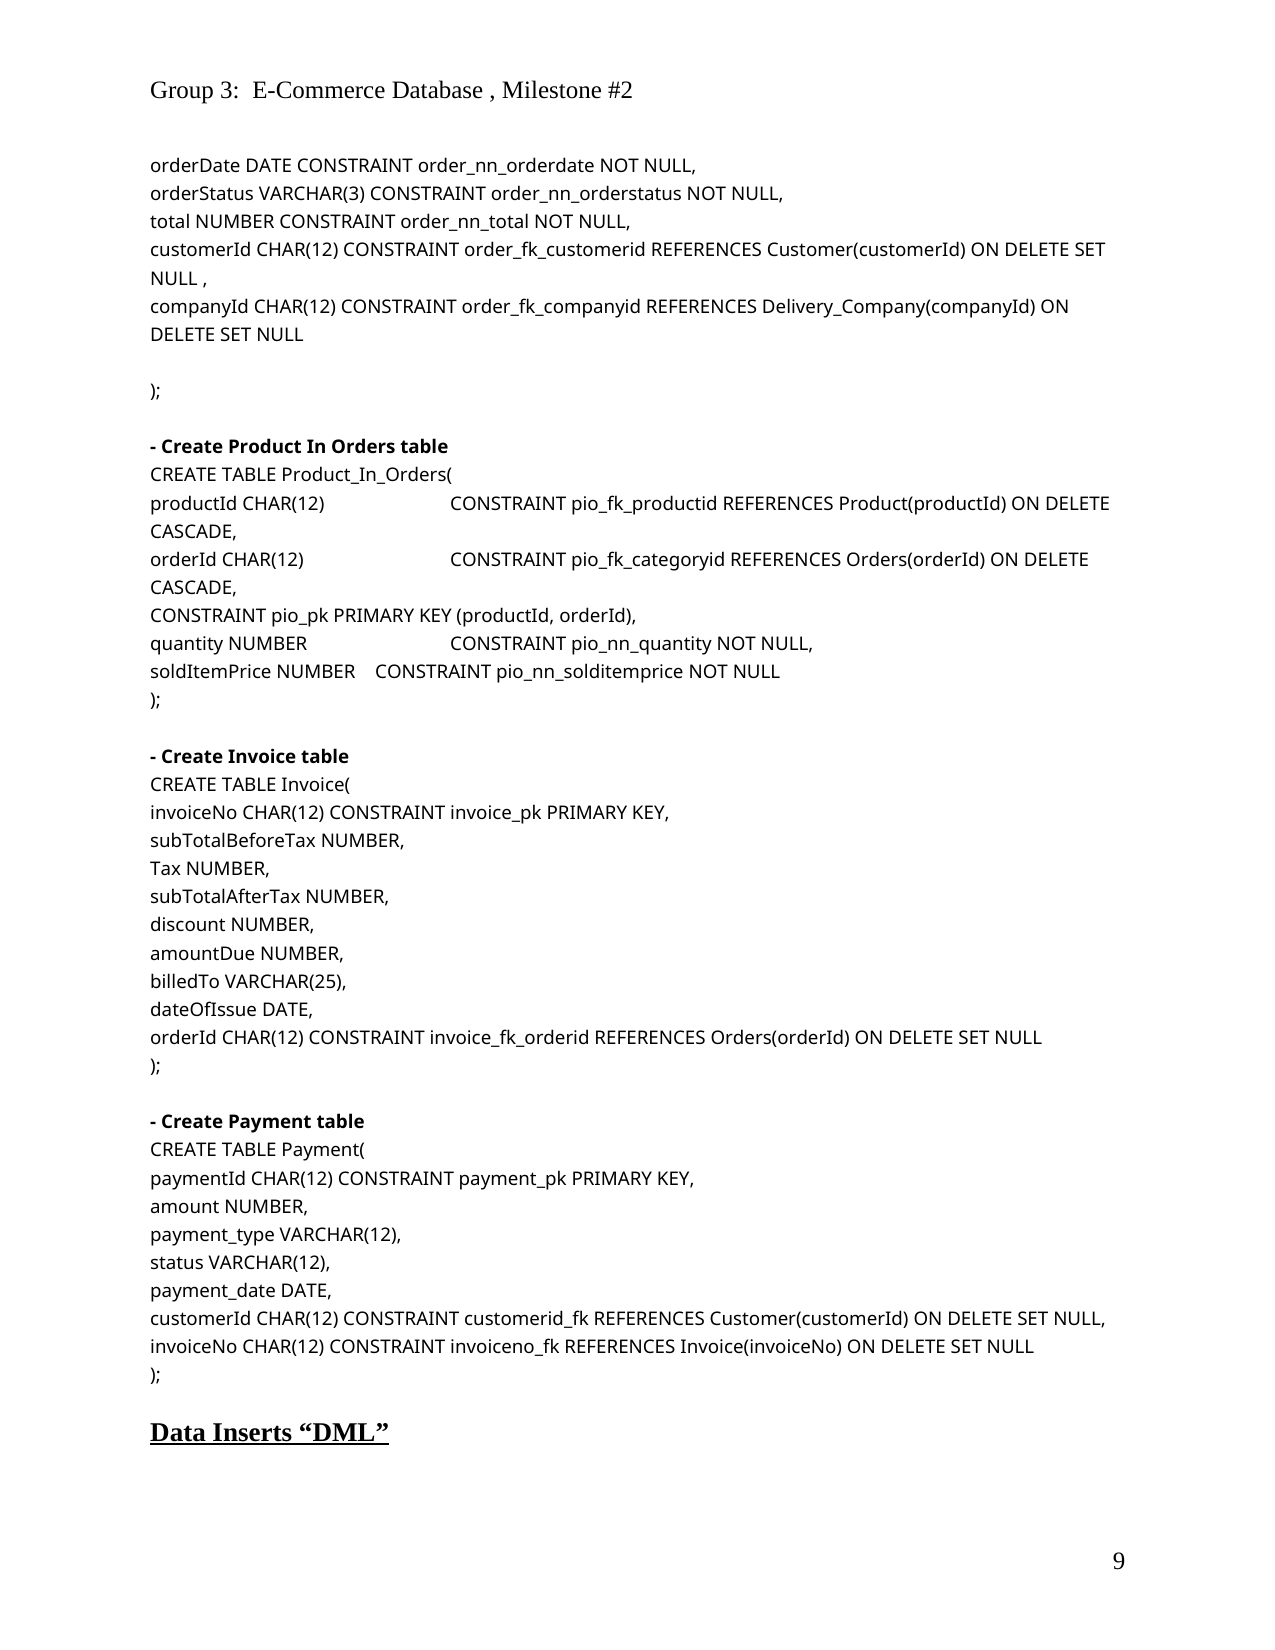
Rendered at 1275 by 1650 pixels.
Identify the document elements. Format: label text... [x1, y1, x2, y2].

text soldItemPrice NUMBER CONSTRAINT pio_nn_solditemprice NOT NULL [150, 656, 1125, 684]
text ); [150, 1050, 1125, 1078]
text total NUMBER CONSTRAINT order_nn_total NOT NULL, [150, 206, 1125, 234]
text Tax NUMBER, [150, 853, 1125, 881]
text orderId CHAR(12) CONSTRAINT pio_fk_categoryid REFERENCES Orders(orderId) ON DELETE CASCADE, [150, 544, 1125, 600]
text orderStatus VARCHAR(3) CONSTRAINT order_nn_orderstatus NOT NULL, [150, 178, 1125, 206]
text CREATE TABLE Payment( [150, 1134, 1125, 1162]
text - Create Payment table [150, 1106, 1125, 1134]
text orderId CHAR(12) CONSTRAINT invoice_fk_orderid REFERENCES Orders(orderId) ON DELETE SET NULL [150, 1022, 1125, 1050]
text - Create Invoice table [150, 741, 1125, 769]
text amountDue NUMBER, [150, 937, 1125, 966]
text customerId CHAR(12) CONSTRAINT customerid_fk REFERENCES Customer(customerId) ON DELETE SET NULL, [150, 1303, 1125, 1331]
text CONSTRAINT pio_pk PRIMARY KEY (productId, orderId), [150, 600, 1125, 628]
text subTotalBeforeTax NUMBER, [150, 825, 1125, 853]
text productId CHAR(12) CONSTRAINT pio_fk_productid REFERENCES Product(productId) ON DELETE CASCADE, [150, 487, 1125, 544]
text CREATE TABLE Product_In_Orders( [150, 459, 1125, 487]
text customerId CHAR(12) CONSTRAINT order_fk_customerid REFERENCES Customer(customerId) ON DELETE SET NULL , [150, 234, 1125, 291]
text billedTo VARCHAR(25), [150, 966, 1125, 994]
text dateOfIssue DATE, [150, 994, 1125, 1022]
text invoiceNo CHAR(12) CONSTRAINT invoice_pk PRIMARY KEY, [150, 797, 1125, 825]
text ); [150, 375, 1125, 403]
text status VARCHAR(12), [150, 1247, 1125, 1275]
text invoiceNo CHAR(12) CONSTRAINT invoiceno_fk REFERENCES Invoice(invoiceNo) ON DELETE SET NULL [150, 1331, 1125, 1359]
text subTotalAfterTax NUMBER, [150, 881, 1125, 909]
text - Create Product In Orders table [150, 431, 1125, 459]
text companyId CHAR(12) CONSTRAINT order_fk_companyid REFERENCES Delivery_Company(companyId) ON DELETE SET NULL [150, 291, 1125, 347]
text payment_date DATE, [150, 1275, 1125, 1303]
text amount NUMBER, [150, 1191, 1125, 1219]
text quantity NUMBER CONSTRAINT pio_nn_quantity NOT NULL, [150, 628, 1125, 656]
text CREATE TABLE Invoice( [150, 769, 1125, 797]
text payment_type VARCHAR(12), [150, 1219, 1125, 1247]
text ); [150, 684, 1125, 712]
text discount NUMBER, [150, 909, 1125, 937]
text orderDate DATE CONSTRAINT order_nn_orderdate NOT NULL, [150, 150, 1125, 178]
text Data Inserts “DML” [150, 1416, 1125, 1447]
text paymentId CHAR(12) CONSTRAINT payment_pk PRIMARY KEY, [150, 1162, 1125, 1191]
text ); [150, 1359, 1125, 1387]
